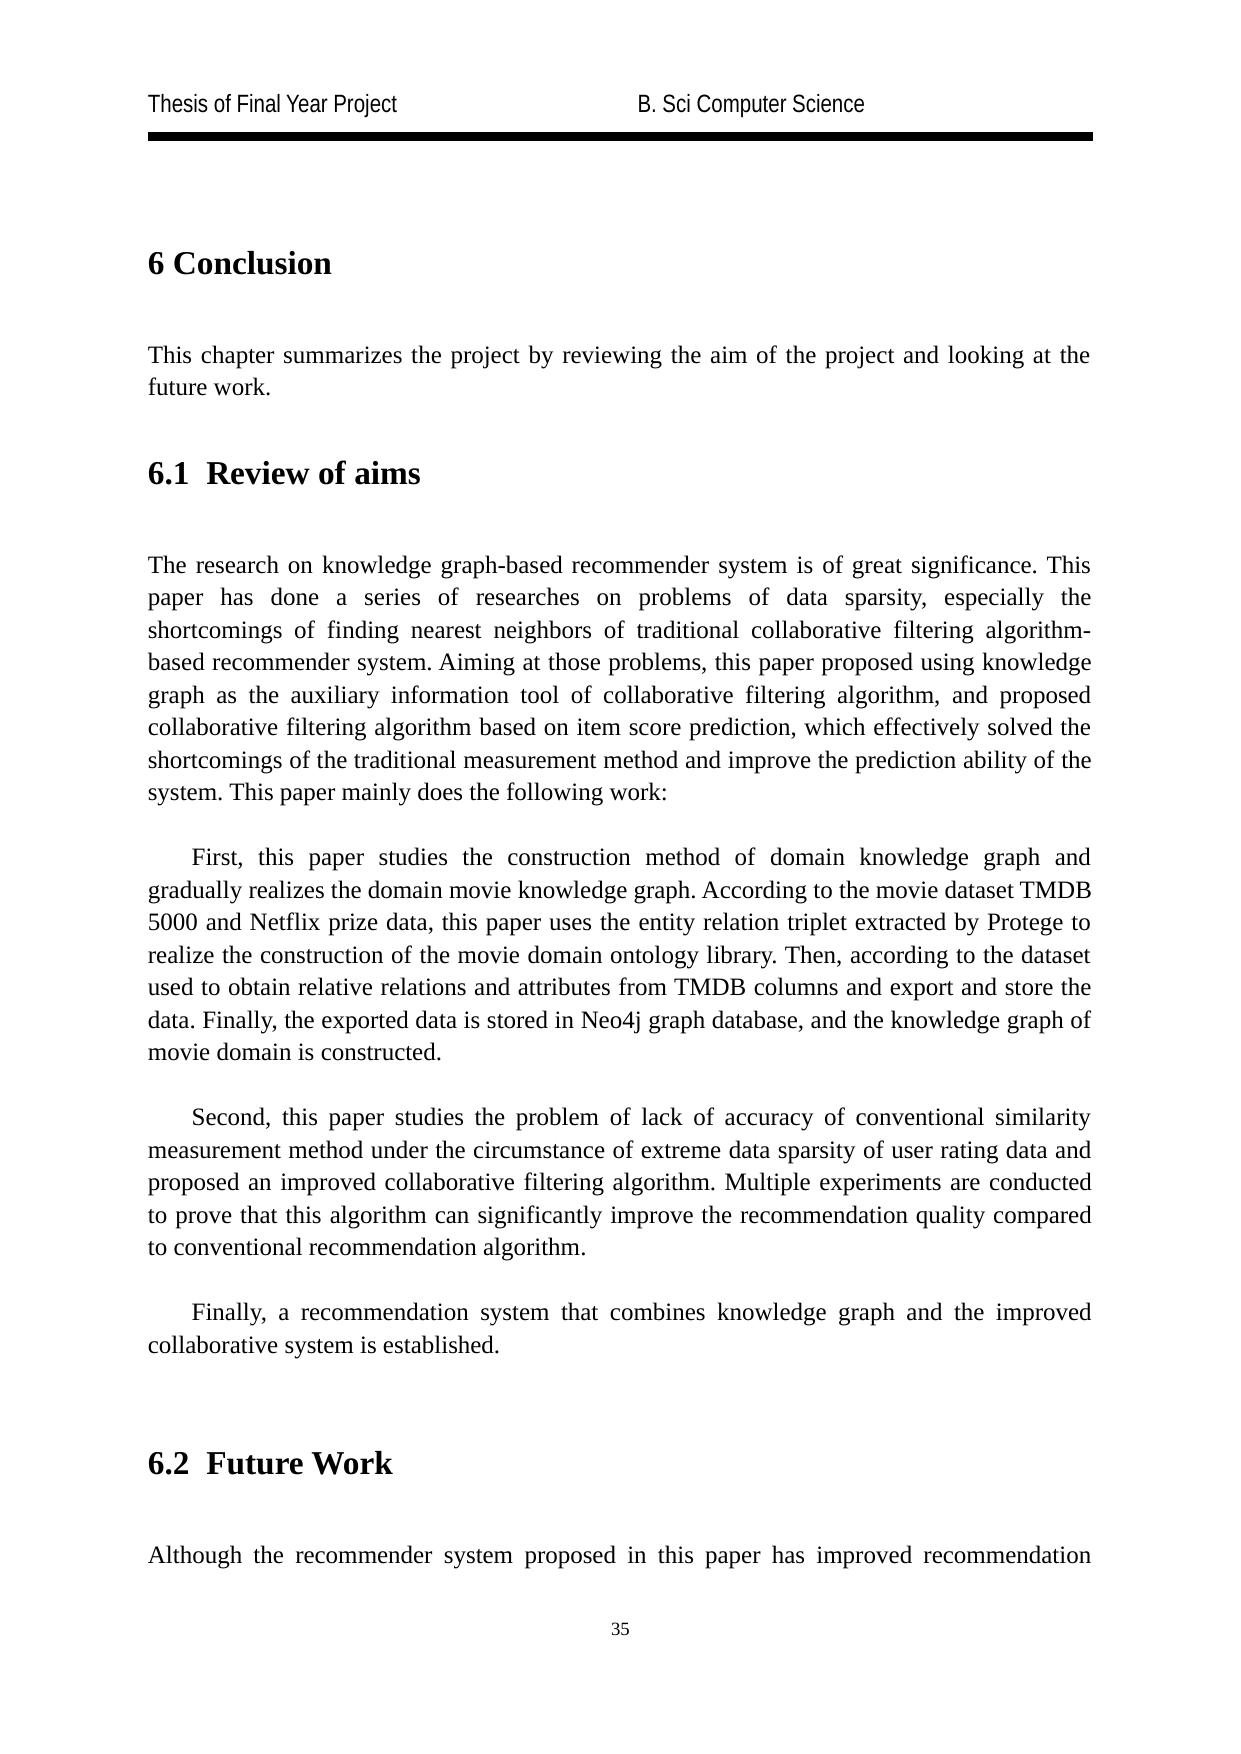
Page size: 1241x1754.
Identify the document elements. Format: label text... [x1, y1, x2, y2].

text This chapter summarizes the project by reviewing the aim of the project and looking at the future work. [148, 338, 1092, 403]
text 6.2 Future Work [148, 1443, 1092, 1481]
text First, this paper studies the construction method of domain knowledge graph and gradually realizes the domain movie knowledge graph. According to the movie dataset TMDB 5000 and Netflix prize data, this paper uses the entity relation triplet extracted by Protege to realize the construction of the movie domain ontology library. Then, according to the dataset used to obtain relative relations and attributes from TMDB columns and export and store the data. Finally, the exported data is stored in Neo4j graph database, and the knowledge graph of movie domain is constructed. [148, 840, 1092, 1068]
text The research on knowledge graph-based recommender system is of great significance. This paper has done a series of researches on problems of data sparsity, especially the shortcomings of finding nearest neighbors of traditional collaborative filtering algorithm-based recommender system. Aiming at those problems, this paper proposed using knowledge graph as the auxiliary information tool of collaborative filtering algorithm, and proposed collaborative filtering algorithm based on item score prediction, which effectively solved the shortcomings of the traditional measurement method and improve the prediction ability of the system. This paper mainly does the following work: [148, 548, 1092, 808]
text 6.1 Review of aims [148, 453, 1092, 491]
text Finally, a recommendation system that combines knowledge graph and the improved collaborative system is established. [148, 1295, 1092, 1360]
text Second, this paper studies the problem of lack of accuracy of conventional similarity measurement method under the circumstance of extreme data sparsity of user rating data and proposed an improved collaborative filtering algorithm. Multiple experiments are conducted to prove that this algorithm can significantly improve the recommendation quality compared to conventional recommendation algorithm. [148, 1100, 1092, 1263]
text 6 Conclusion [148, 243, 1092, 281]
